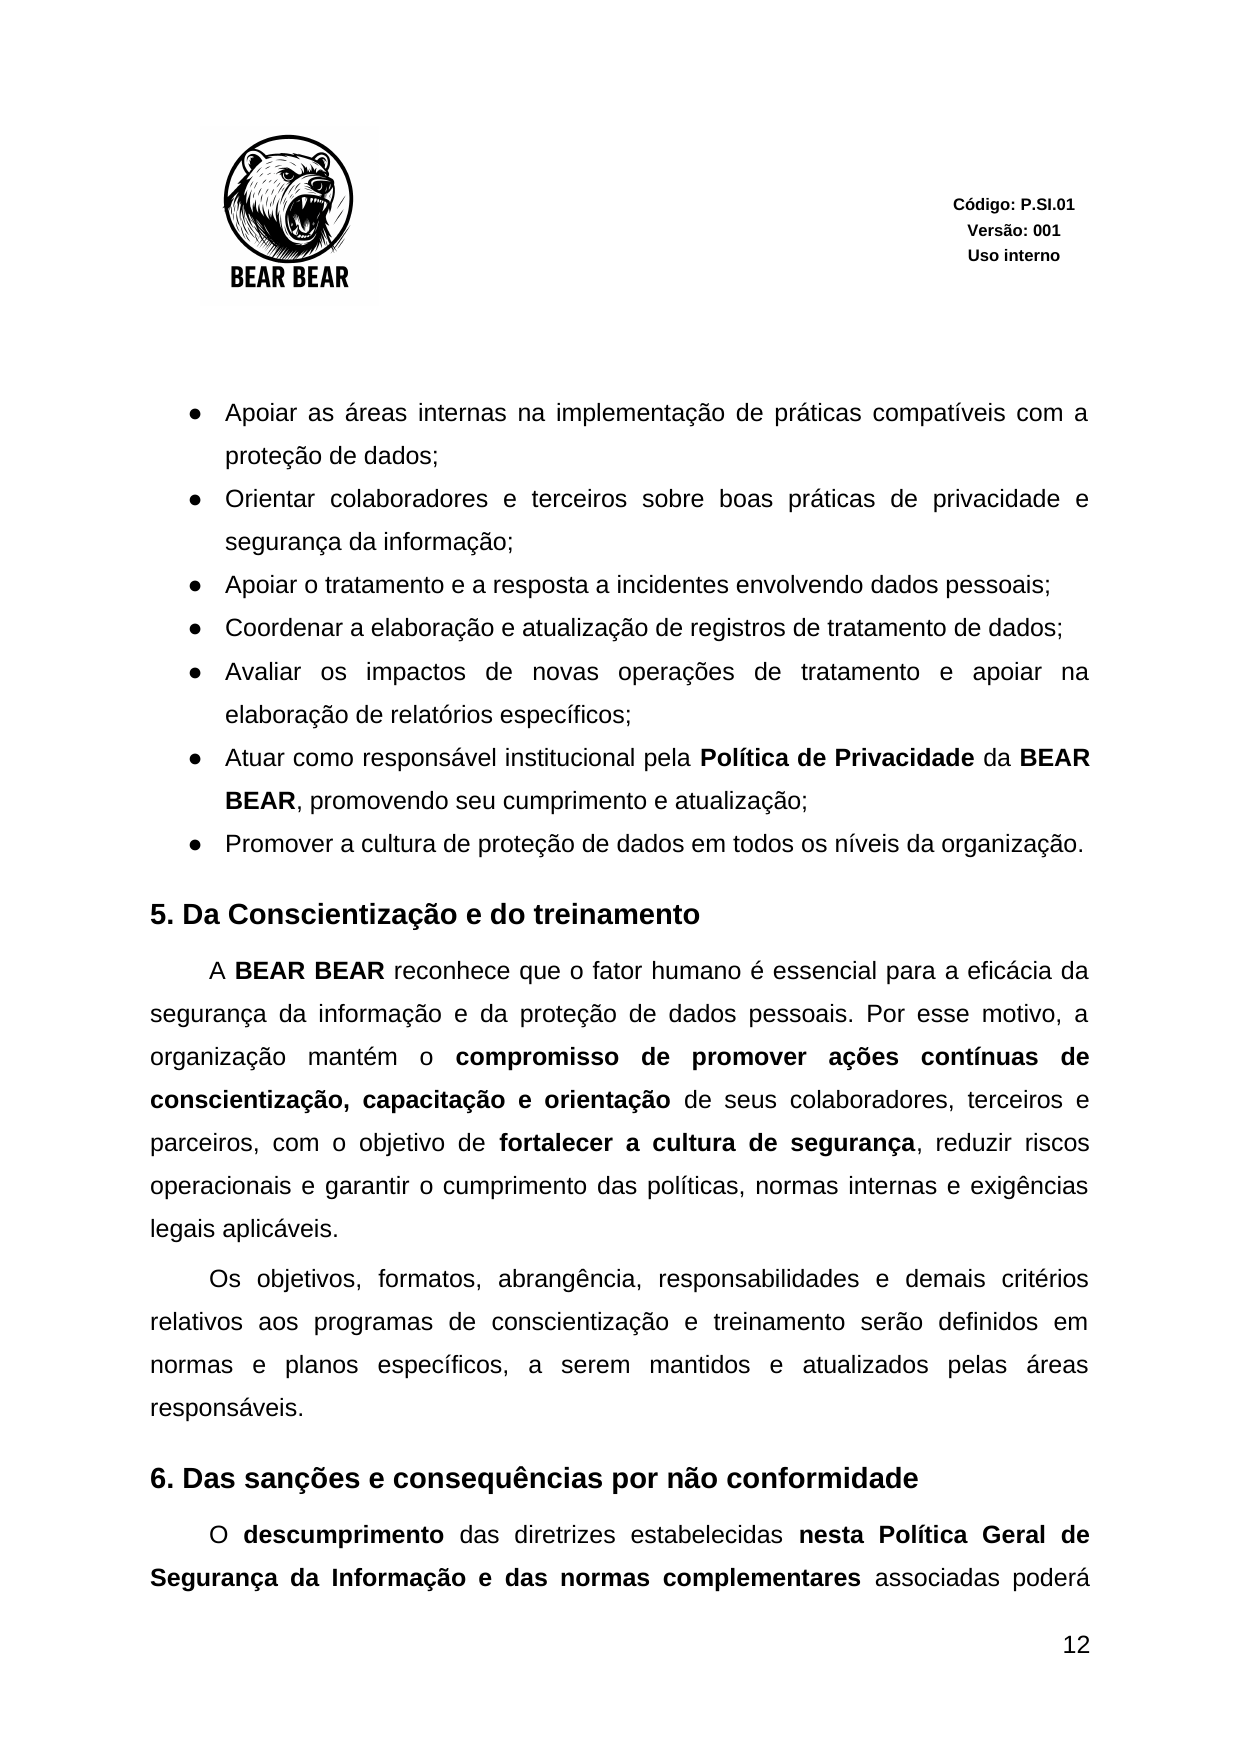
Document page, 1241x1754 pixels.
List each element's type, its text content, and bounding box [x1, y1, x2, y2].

list Coordenar a elaboração e atualização de registros de tratamento de dados; [187, 613, 1090, 642]
list Apoiar o tratamento e a resposta a incidentes envolvendo dados pessoais; [187, 570, 1090, 599]
subtitle 6. Das sanções e consequências por não conformidade [150, 1461, 1090, 1495]
list Orientar colaboradores e terceiros sobre boas práticas de privacidade e segurança da informação; [187, 484, 1090, 556]
text A BEAR BEAR reconhece que o fator humano é essencial para a eficácia da segurança da informação e da proteção de dados pessoais. Por esse motivo, a organização mantém o compromisso de promover ações contínuas de conscientização, capacitação e orientação de seus colaboradores, terceiros e parceiros, com o objetivo de fortalecer a cultura de segurança, reduzir riscos operacionais e garantir o cumprimento das políticas, normas internas e exigências legais aplicáveis. [150, 956, 1090, 1243]
list Promover a cultura de proteção de dados em todos os níveis da organização. [187, 829, 1090, 858]
list Atuar como responsável institucional pela Política de Privacidade da BEAR BEAR, promovendo seu cumprimento e atualização; [187, 743, 1090, 814]
subtitle 5. Da Conscientização e do treinamento [150, 897, 1028, 931]
picture [200, 126, 379, 306]
text Os objetivos, formatos, abrangência, responsabilidades e demais critérios relativos aos programas de conscientização e treinamento serão definidos em normas e planos específicos, a serem mantidos e atualizados pelas áreas responsáveis. [150, 1264, 1090, 1422]
list Apoiar as áreas internas na implementação de práticas compatíveis com a proteção de dados; [187, 398, 1090, 469]
list Avaliar os impactos de novas operações de tratamento e apoiar na elaboração de relatórios específicos; [187, 656, 1090, 728]
